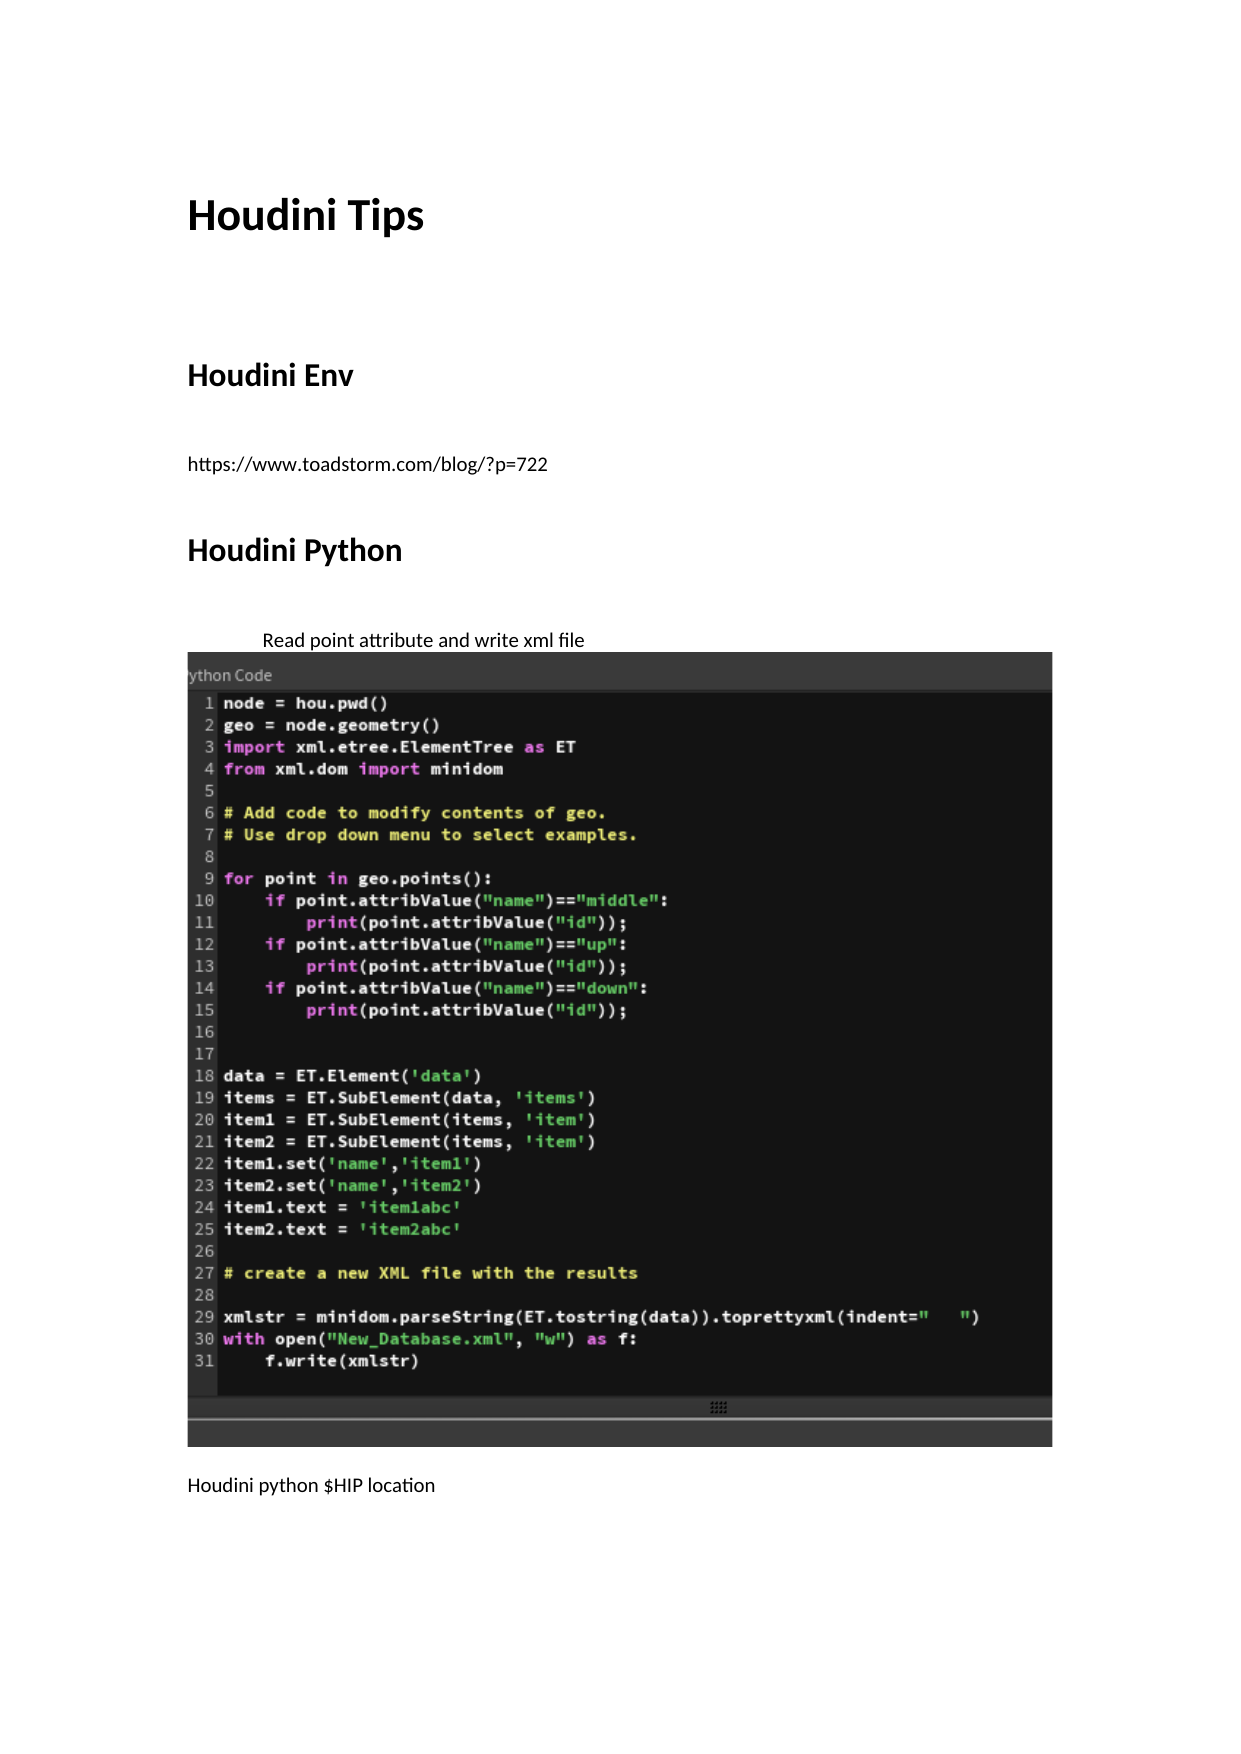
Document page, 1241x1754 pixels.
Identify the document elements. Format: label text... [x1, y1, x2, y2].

subtitle Houdini Env [187, 354, 1053, 395]
subtitle Houdini Python [187, 529, 1053, 570]
subtitle Houdini Tips [187, 185, 1053, 241]
list Read point attribute and write xml file [187, 627, 1053, 652]
list Houdini python $HIP location [187, 1472, 1053, 1498]
text https://www.toadstorm.com/blog/?p=722 [187, 451, 1053, 477]
picture [187, 652, 1053, 1447]
